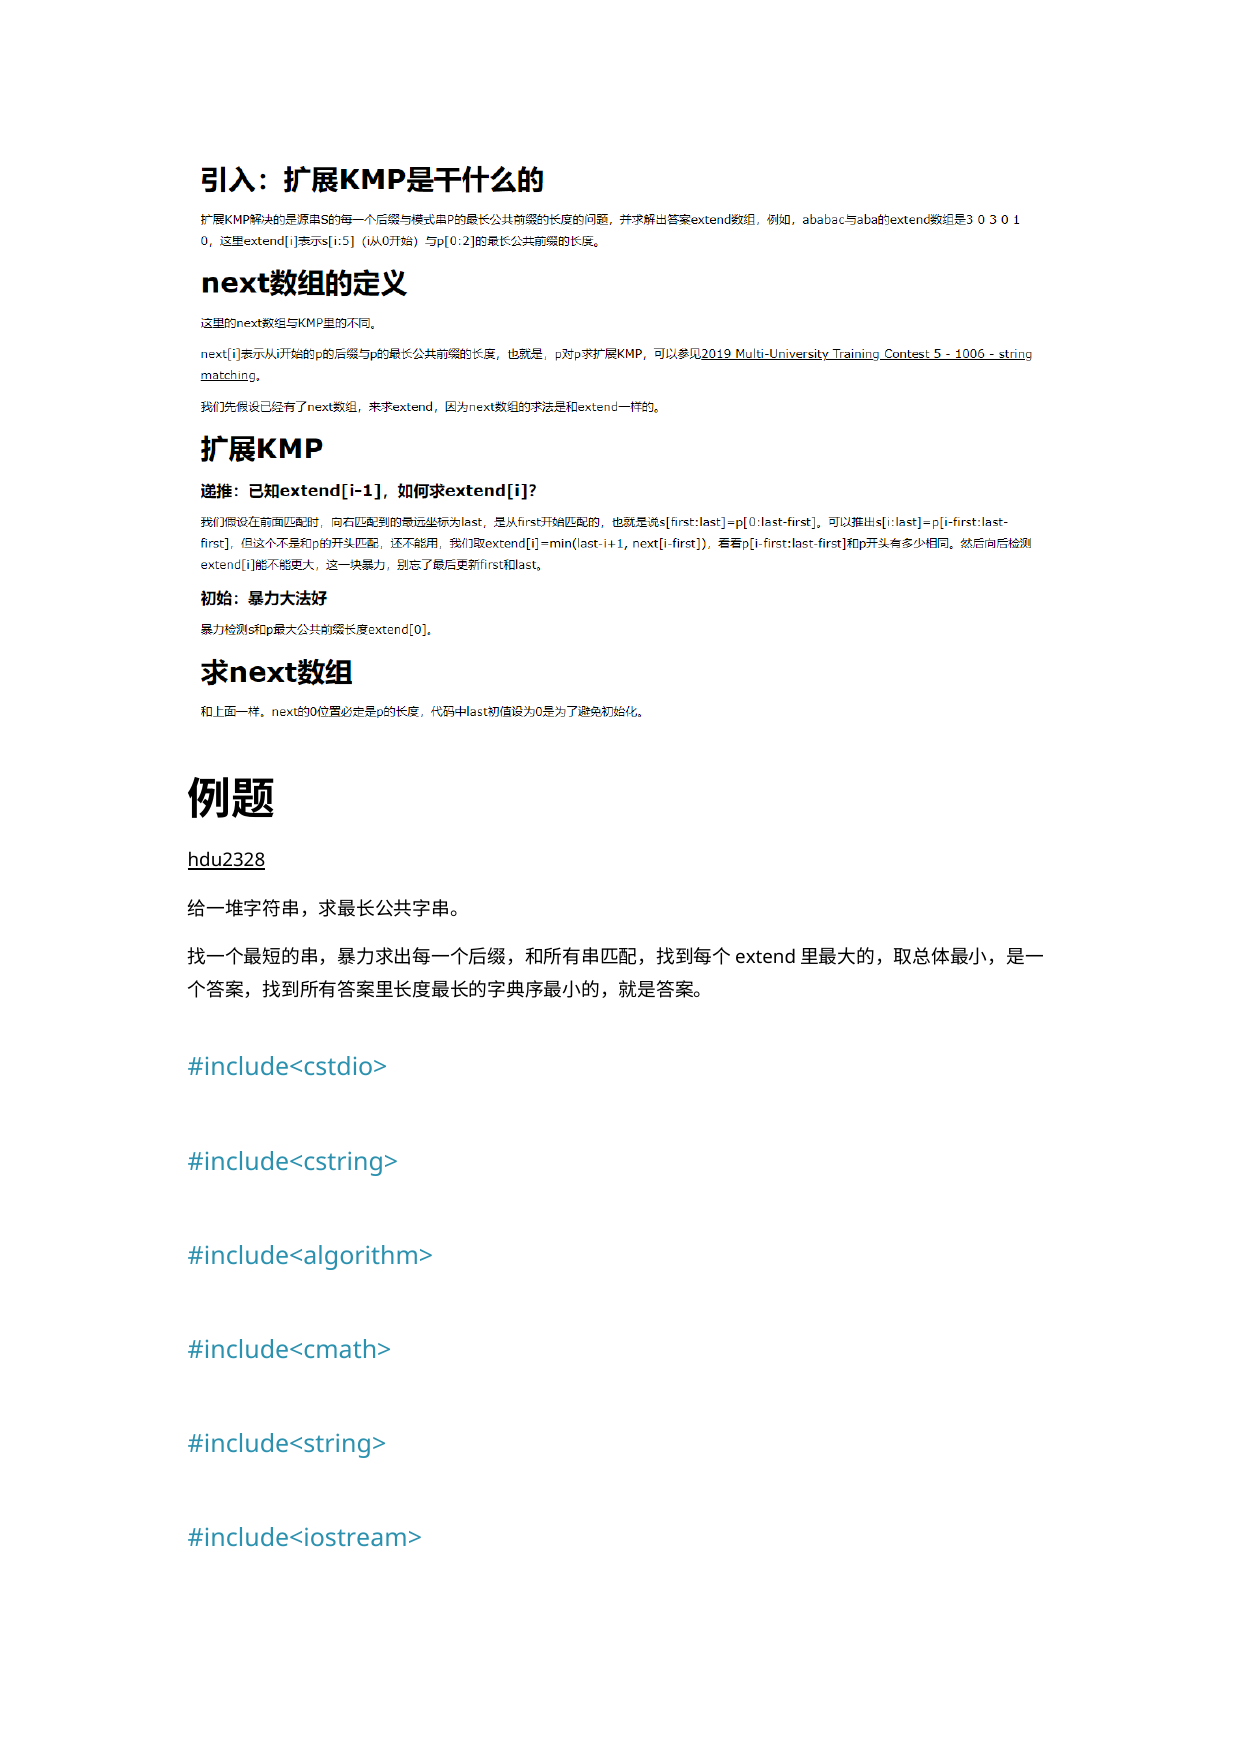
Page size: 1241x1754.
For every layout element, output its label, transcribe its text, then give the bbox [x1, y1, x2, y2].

text #include<iostream> [187, 1504, 1053, 1569]
text #include<cstdio> [187, 1034, 1053, 1099]
text #include<algorithm> [187, 1222, 1053, 1287]
text hdu2328 [187, 843, 1053, 876]
text #include<string> [187, 1410, 1053, 1475]
picture [187, 162, 1053, 732]
text #include<cmath> [187, 1316, 1053, 1381]
text #include<cstring> [187, 1128, 1053, 1193]
subtitle 例题 [187, 763, 1053, 828]
text 给一堆字符串，求最长公共字串。 [187, 891, 1053, 924]
text 找一个最短的串，暴力求出每一个后缀，和所有串匹配，找到每个extend里最大的，取总体最小，是一个答案，找到所有答案里长度最长的字典序最小的，就是答案。 [187, 939, 1053, 1004]
